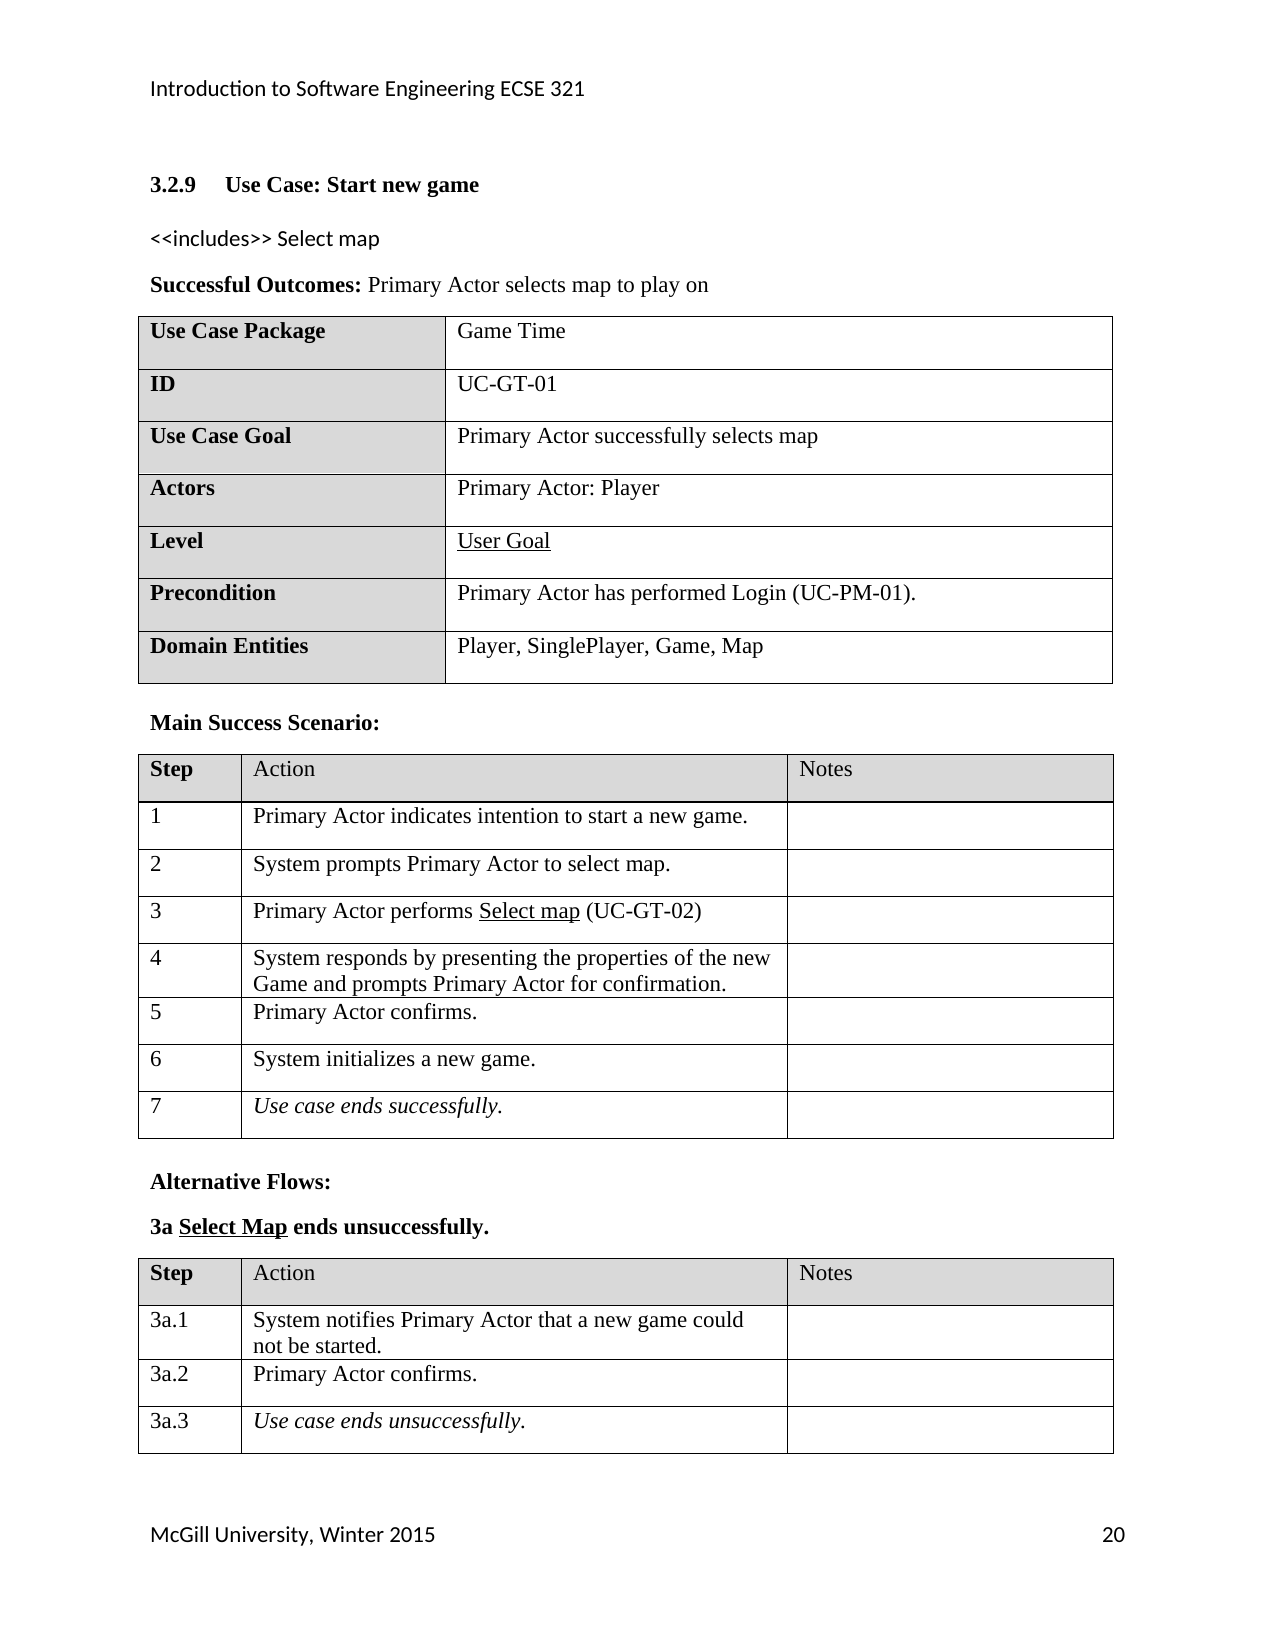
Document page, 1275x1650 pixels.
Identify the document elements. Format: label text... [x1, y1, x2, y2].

table_cell [788, 1360, 1113, 1406]
table_cell 3 [139, 897, 241, 943]
table_header Use Case Package [139, 317, 445, 369]
table_cell UC-GT-01 [446, 370, 1112, 421]
table_cell 3a.2 [139, 1360, 241, 1406]
table_cell System prompts Primary Actor to select map. [242, 850, 787, 896]
table_cell Primary Actor confirms. [242, 1360, 787, 1406]
table_cell [788, 1306, 1113, 1359]
table_cell Level [139, 527, 445, 578]
table_cell Primary Actor has performed Login (UC-PM-01). [446, 579, 1112, 631]
table_cell [788, 1045, 1113, 1091]
table_cell [788, 998, 1113, 1044]
table_cell Primary Actor performs Select map (UC-GT-02) [242, 897, 787, 943]
table_cell 2 [139, 850, 241, 896]
table_cell Primary Actor: Player [446, 475, 1112, 526]
table_cell [788, 944, 1113, 997]
table_cell Primary Actor confirms. [242, 998, 787, 1044]
table_cell Actors [139, 475, 445, 526]
table_cell [788, 1092, 1113, 1138]
subtitle Use Case: Start new game [150, 171, 1125, 197]
table_cell [788, 803, 1113, 848]
table_cell System initializes a new game. [242, 1045, 787, 1091]
table_header Step [139, 1259, 241, 1305]
table_cell 3a.3 [139, 1407, 241, 1453]
table_header Action [242, 755, 787, 801]
table_cell [788, 850, 1113, 896]
table_cell 6 [139, 1045, 241, 1091]
table_header Action [242, 1259, 787, 1305]
text Main Success Scenario: [150, 709, 1125, 735]
table_header Notes [788, 1259, 1113, 1305]
table_header Notes [788, 755, 1113, 801]
table_cell [788, 897, 1113, 943]
table_cell 5 [139, 998, 241, 1044]
table_cell System responds by presenting the properties of the new Game and prompts Primary Actor for confirmation. [242, 944, 787, 997]
text 3a Select Map ends unsuccessfully. [150, 1213, 1125, 1239]
table_cell 3a.1 [139, 1306, 241, 1359]
table_cell System notifies Primary Actor that a new game could not be started. [242, 1306, 787, 1359]
table_cell 7 [139, 1092, 241, 1138]
text Successful Outcomes: Primary Actor selects map to play on [150, 271, 1125, 297]
table_cell User Goal [446, 527, 1112, 578]
table_cell Domain Entities [139, 632, 445, 683]
table_cell Primary Actor indicates intention to start a new game. [242, 803, 787, 848]
table_cell Use case ends successfully. [242, 1092, 787, 1138]
table_cell 4 [139, 944, 241, 997]
table_cell Precondition [139, 579, 445, 631]
table_cell Primary Actor successfully selects map [446, 422, 1112, 473]
table_cell [788, 1407, 1113, 1453]
table_header Game Time [446, 317, 1112, 369]
table_cell Use Case Goal [139, 422, 445, 473]
table_cell Player, SinglePlayer, Game, Map [446, 632, 1112, 683]
table_cell ID [139, 370, 445, 421]
text <<includes>> Select map [150, 224, 1125, 252]
text Alternative Flows: [150, 1139, 1125, 1194]
table_cell Use case ends unsuccessfully. [242, 1407, 787, 1453]
table_cell 1 [139, 803, 241, 848]
table_header Step [139, 755, 241, 801]
